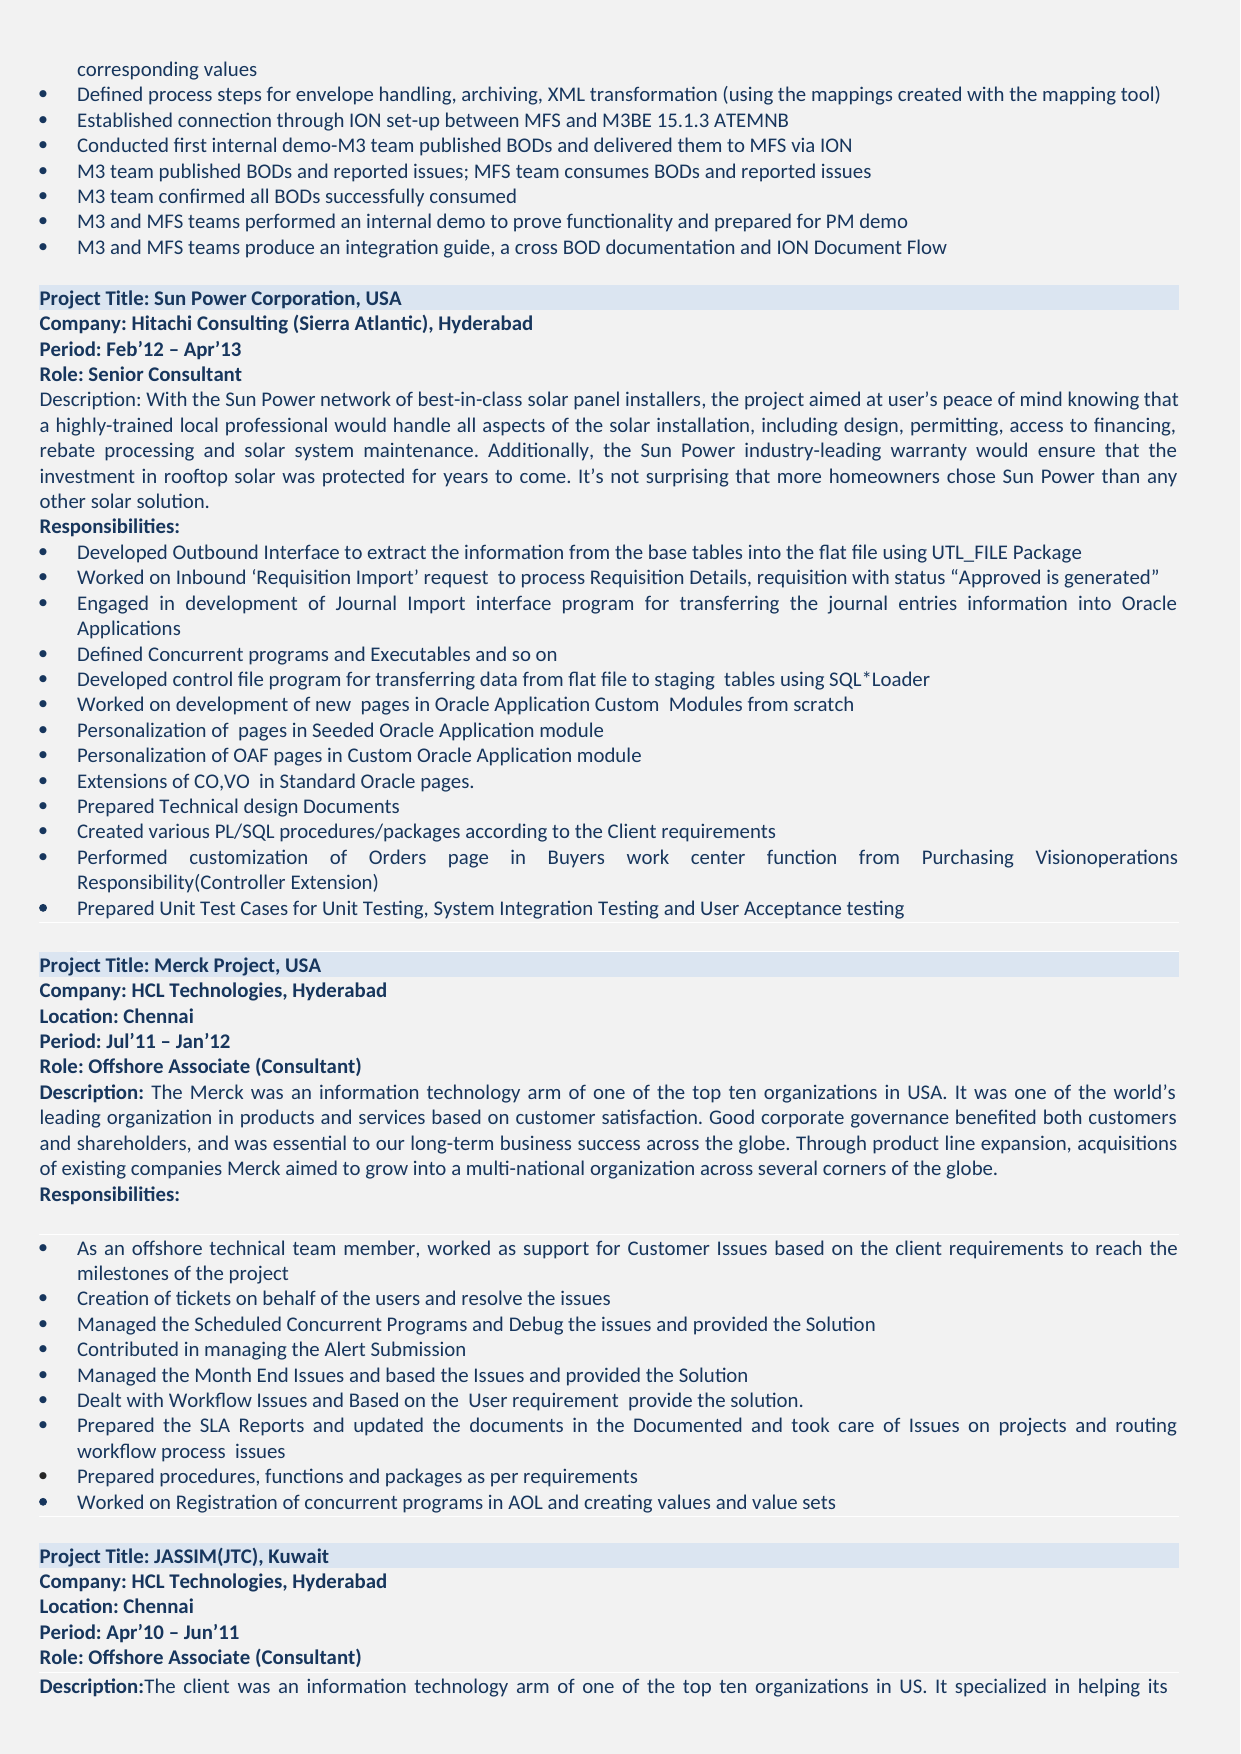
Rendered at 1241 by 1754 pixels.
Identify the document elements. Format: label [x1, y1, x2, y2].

table_cell [28, 56, 1191, 1698]
